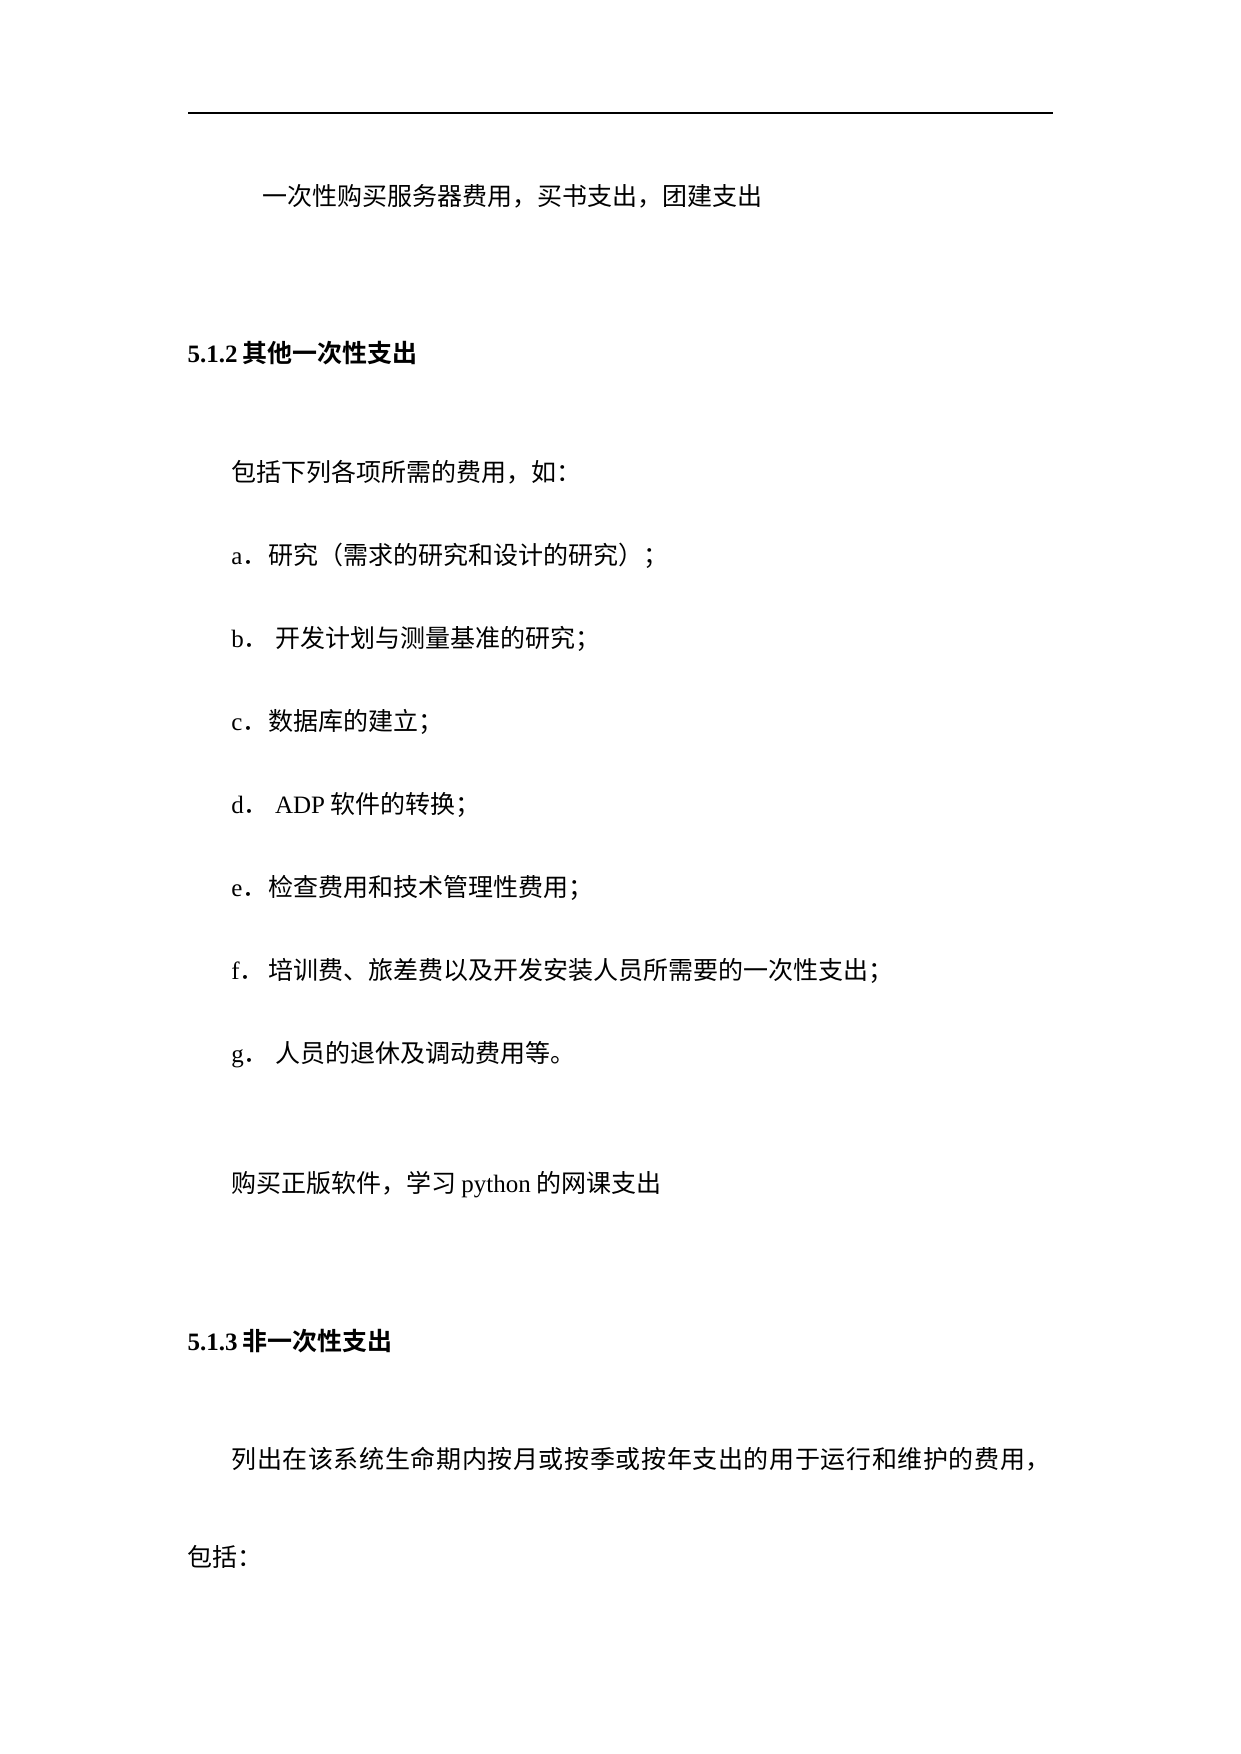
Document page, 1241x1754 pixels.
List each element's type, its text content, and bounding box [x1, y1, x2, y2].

list 人员的退休及调动费用等。 [231, 1019, 1053, 1084]
list 研究（需求的研究和设计的研究）； [231, 521, 1053, 586]
text 购买正版软件，学习python的网课支出 [187, 1149, 1053, 1214]
list ADP软件的转换； [231, 770, 1053, 835]
subtitle 5.1.3非一次性支出 [187, 1307, 1053, 1372]
text 包括下列各项所需的费用，如： [187, 438, 1053, 503]
list 数据库的建立； [231, 687, 1053, 752]
list 开发计划与测量基准的研究； [231, 604, 1053, 669]
text 列出在该系统生命期内按月或按季或按年支出的用于运行和维护的费用，包括： [187, 1425, 1053, 1588]
list 检查费用和技术管理性费用； [231, 853, 1053, 918]
list 培训费、旅差费以及开发安装人员所需要的一次性支出； [231, 936, 1053, 1001]
text 一次性购买服务器费用，买书支出，团建支出 [262, 162, 1053, 227]
subtitle 5.1.2其他一次性支出 [187, 319, 1053, 384]
